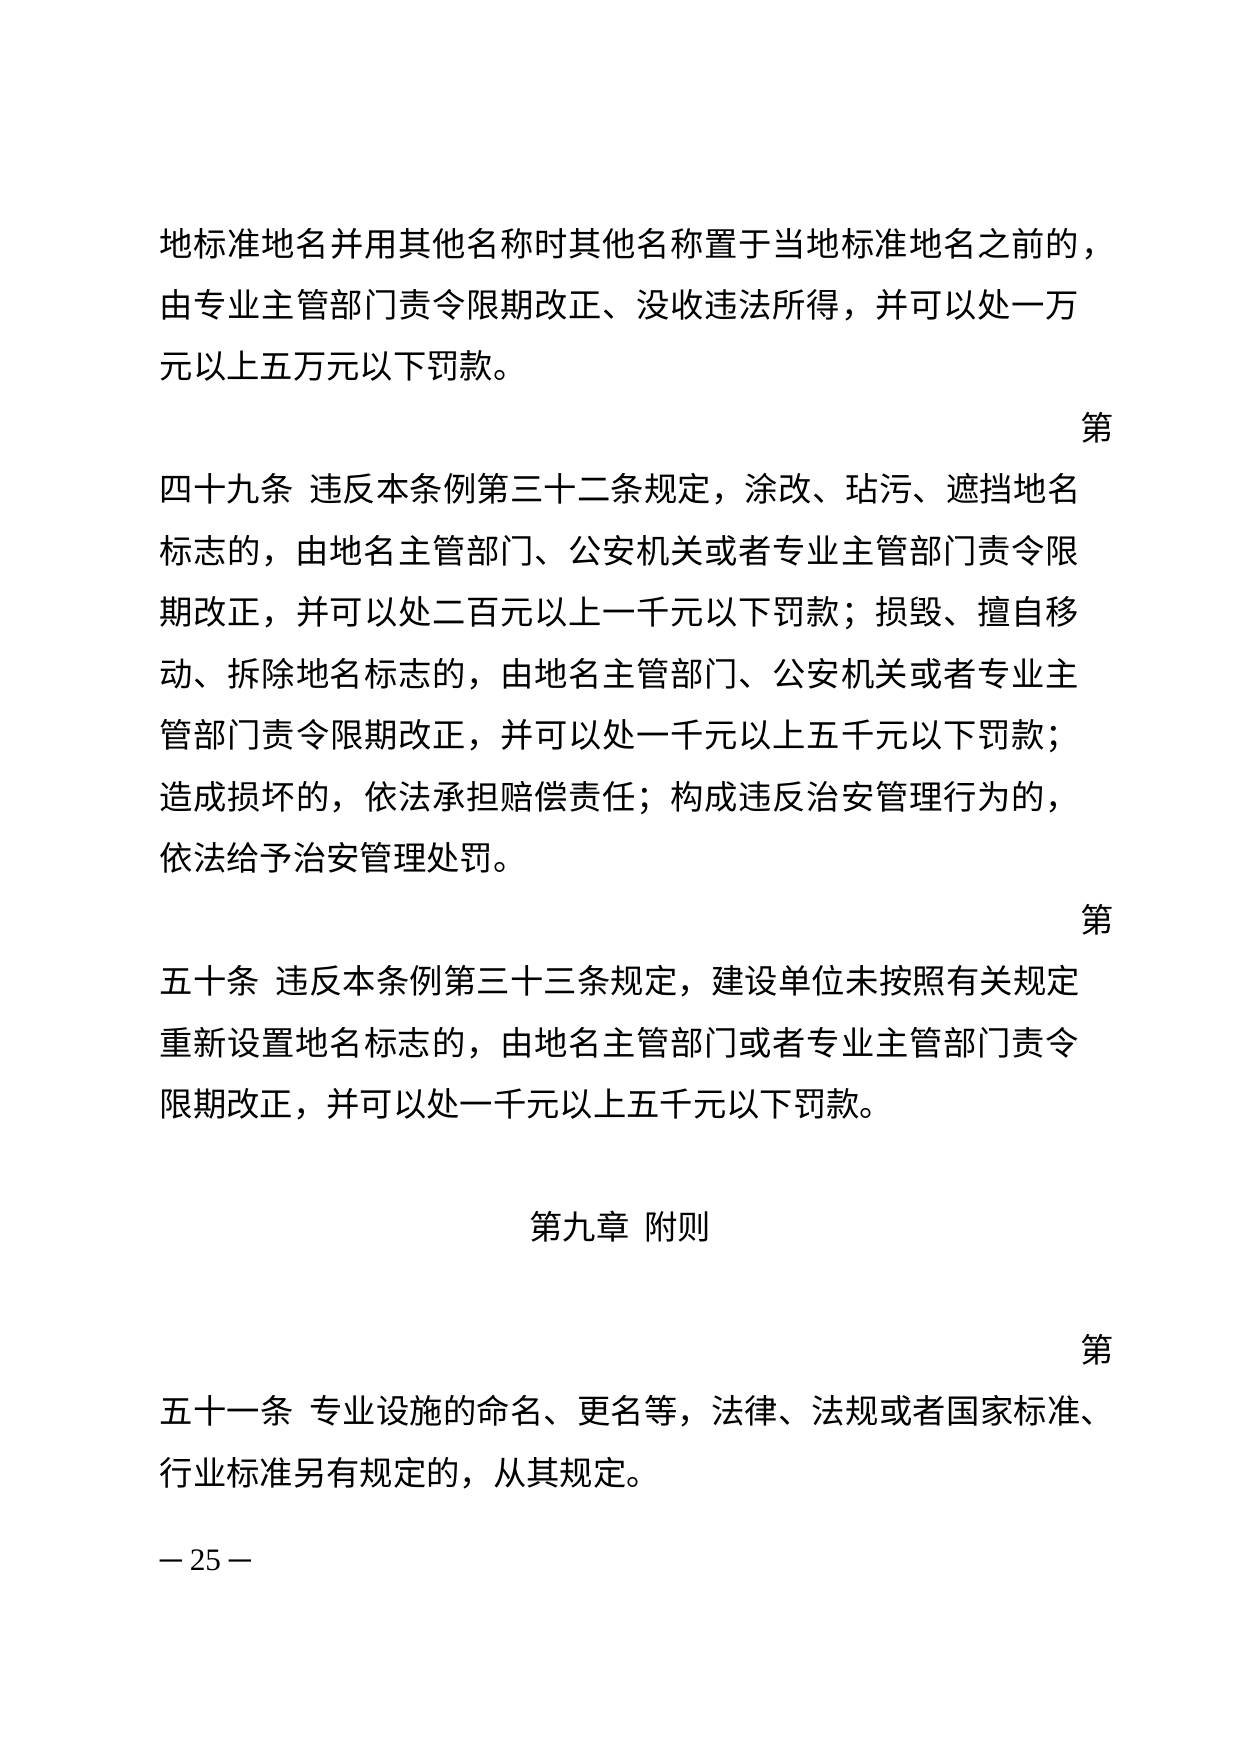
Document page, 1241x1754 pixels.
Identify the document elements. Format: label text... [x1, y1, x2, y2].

text 第四十九条 违反本条例第三十二条规定，涂改、玷污、遮挡地名标志的，由地名主管部门、公安机关或者专业主管部门责令限期改正，并可以处二百元以上一千元以下罚款；损毁、擅自移动、拆除地名标志的，由地名主管部门、公安机关或者专业主管部门责令限期改正，并可以处一千元以上五千元以下罚款；造成损坏的，依法承担赔偿责任；构成违反治安管理行为的，依法给予治安管理处罚。 [159, 391, 1081, 883]
text 第五十条 违反本条例第三十三条规定，建设单位未按照有关规定重新设置地名标志的，由地名主管部门或者专业主管部门责令限期改正，并可以处一千元以上五千元以下罚款。 [159, 883, 1081, 1129]
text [159, 207, 1081, 391]
text 第五十一条 专业设施的命名、更名等，法律、法规或者国家标准、行业标准另有规定的，从其规定。 [159, 1313, 1081, 1497]
text 第九章 附则 [159, 1190, 1081, 1252]
